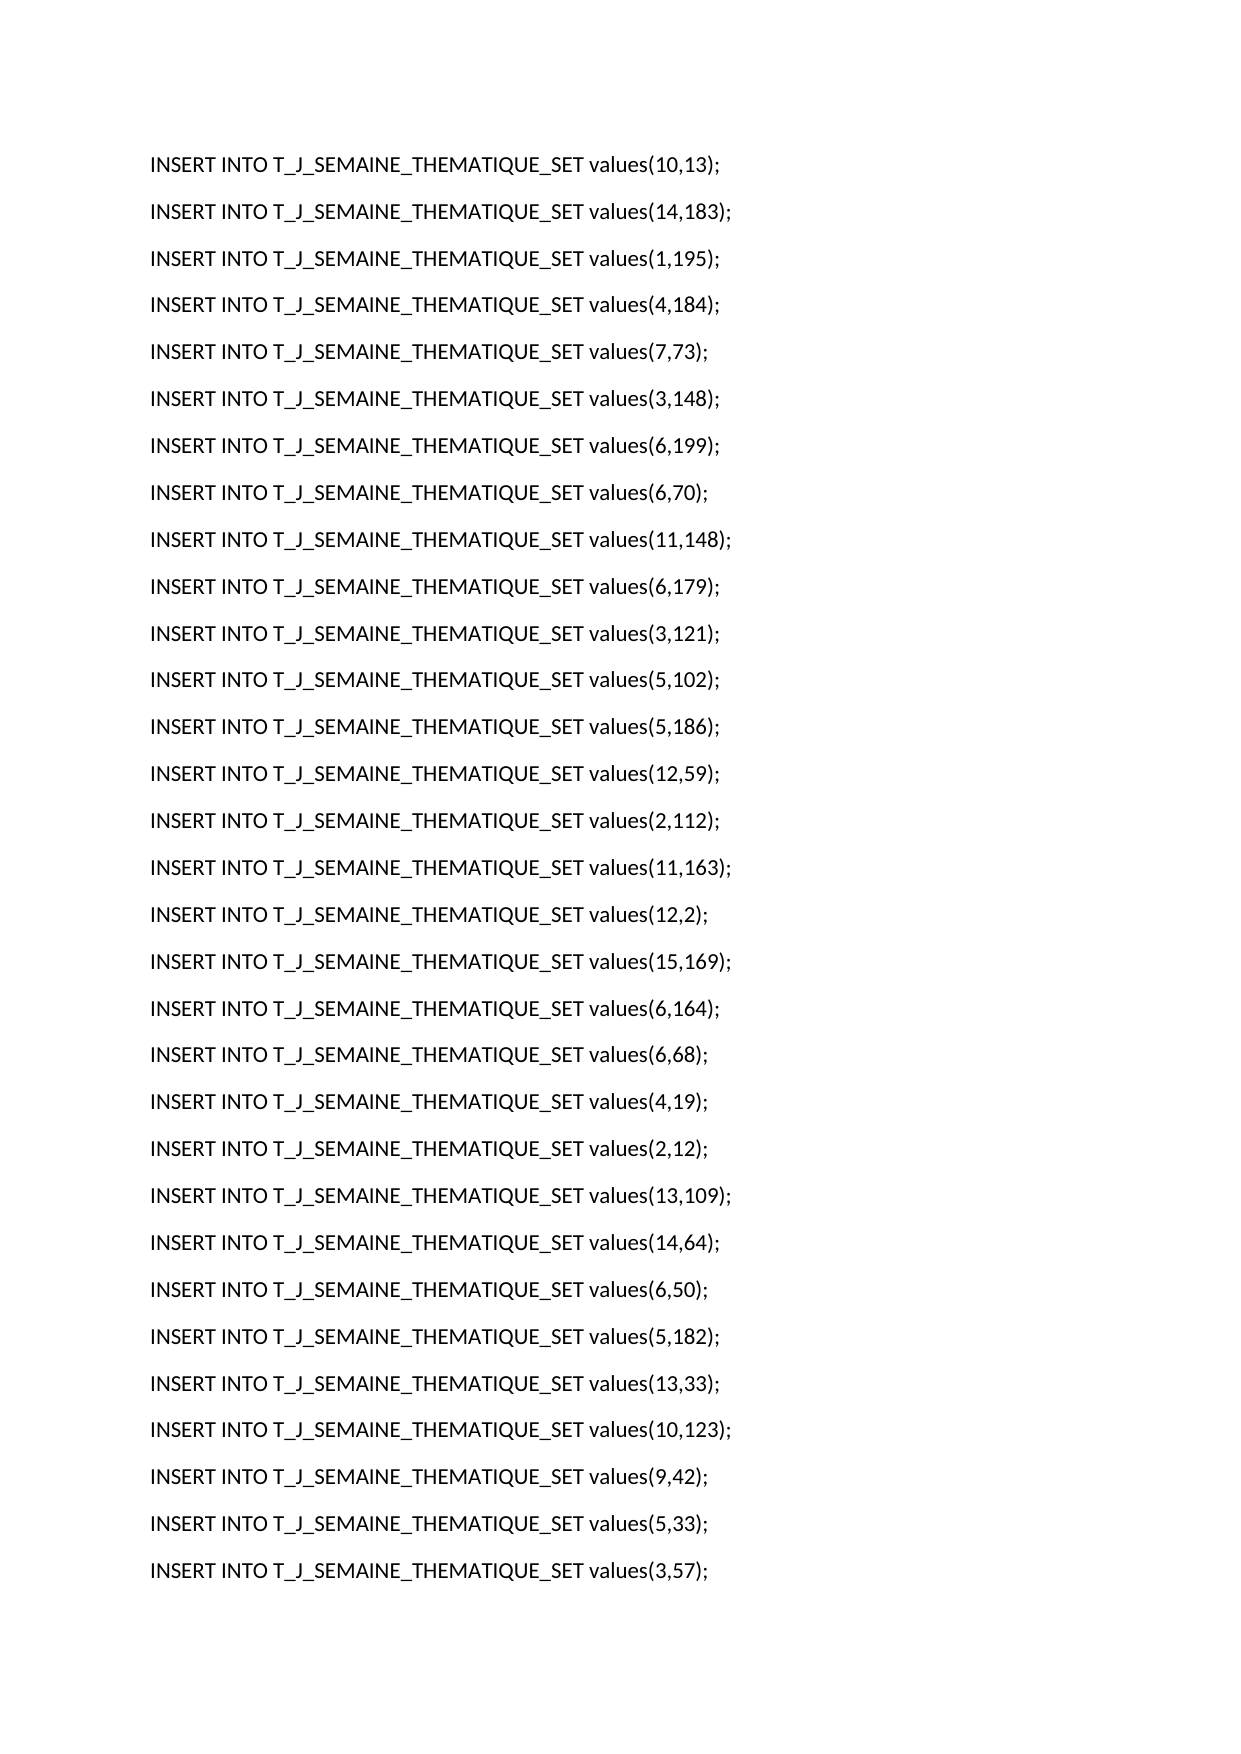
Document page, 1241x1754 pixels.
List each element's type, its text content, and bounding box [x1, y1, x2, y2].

text INSERT INTO T_J_SEMAINE_THEMATIQUE_SET values(6,199); [150, 431, 1090, 459]
text INSERT INTO T_J_SEMAINE_THEMATIQUE_SET values(13,33); [150, 1369, 1090, 1397]
text INSERT INTO T_J_SEMAINE_THEMATIQUE_SET values(12,59); [150, 759, 1090, 787]
text INSERT INTO T_J_SEMAINE_THEMATIQUE_SET values(14,183); [150, 197, 1090, 225]
text INSERT INTO T_J_SEMAINE_THEMATIQUE_SET values(6,68); [150, 1041, 1090, 1069]
text INSERT INTO T_J_SEMAINE_THEMATIQUE_SET values(13,109); [150, 1181, 1090, 1209]
text INSERT INTO T_J_SEMAINE_THEMATIQUE_SET values(5,182); [150, 1322, 1090, 1350]
text INSERT INTO T_J_SEMAINE_THEMATIQUE_SET values(4,19); [150, 1087, 1090, 1116]
text INSERT INTO T_J_SEMAINE_THEMATIQUE_SET values(5,33); [150, 1509, 1090, 1537]
text INSERT INTO T_J_SEMAINE_THEMATIQUE_SET values(6,179); [150, 572, 1090, 600]
text INSERT INTO T_J_SEMAINE_THEMATIQUE_SET values(3,121); [150, 619, 1090, 647]
text INSERT INTO T_J_SEMAINE_THEMATIQUE_SET values(6,50); [150, 1275, 1090, 1303]
text INSERT INTO T_J_SEMAINE_THEMATIQUE_SET values(10,123); [150, 1416, 1090, 1444]
text INSERT INTO T_J_SEMAINE_THEMATIQUE_SET values(15,169); [150, 947, 1090, 975]
text INSERT INTO T_J_SEMAINE_THEMATIQUE_SET values(12,2); [150, 900, 1090, 928]
text INSERT INTO T_J_SEMAINE_THEMATIQUE_SET values(1,195); [150, 244, 1090, 272]
text INSERT INTO T_J_SEMAINE_THEMATIQUE_SET values(3,57); [150, 1556, 1090, 1584]
text INSERT INTO T_J_SEMAINE_THEMATIQUE_SET values(2,112); [150, 806, 1090, 834]
text INSERT INTO T_J_SEMAINE_THEMATIQUE_SET values(5,102); [150, 666, 1090, 694]
text INSERT INTO T_J_SEMAINE_THEMATIQUE_SET values(10,13); [150, 150, 1090, 178]
text INSERT INTO T_J_SEMAINE_THEMATIQUE_SET values(11,163); [150, 853, 1090, 881]
text INSERT INTO T_J_SEMAINE_THEMATIQUE_SET values(3,148); [150, 384, 1090, 412]
text INSERT INTO T_J_SEMAINE_THEMATIQUE_SET values(9,42); [150, 1462, 1090, 1491]
text INSERT INTO T_J_SEMAINE_THEMATIQUE_SET values(5,186); [150, 712, 1090, 741]
text INSERT INTO T_J_SEMAINE_THEMATIQUE_SET values(6,164); [150, 994, 1090, 1022]
text INSERT INTO T_J_SEMAINE_THEMATIQUE_SET values(11,148); [150, 525, 1090, 553]
text INSERT INTO T_J_SEMAINE_THEMATIQUE_SET values(4,184); [150, 291, 1090, 319]
text INSERT INTO T_J_SEMAINE_THEMATIQUE_SET values(7,73); [150, 337, 1090, 366]
text INSERT INTO T_J_SEMAINE_THEMATIQUE_SET values(6,70); [150, 478, 1090, 506]
text INSERT INTO T_J_SEMAINE_THEMATIQUE_SET values(2,12); [150, 1134, 1090, 1162]
text INSERT INTO T_J_SEMAINE_THEMATIQUE_SET values(14,64); [150, 1228, 1090, 1256]
